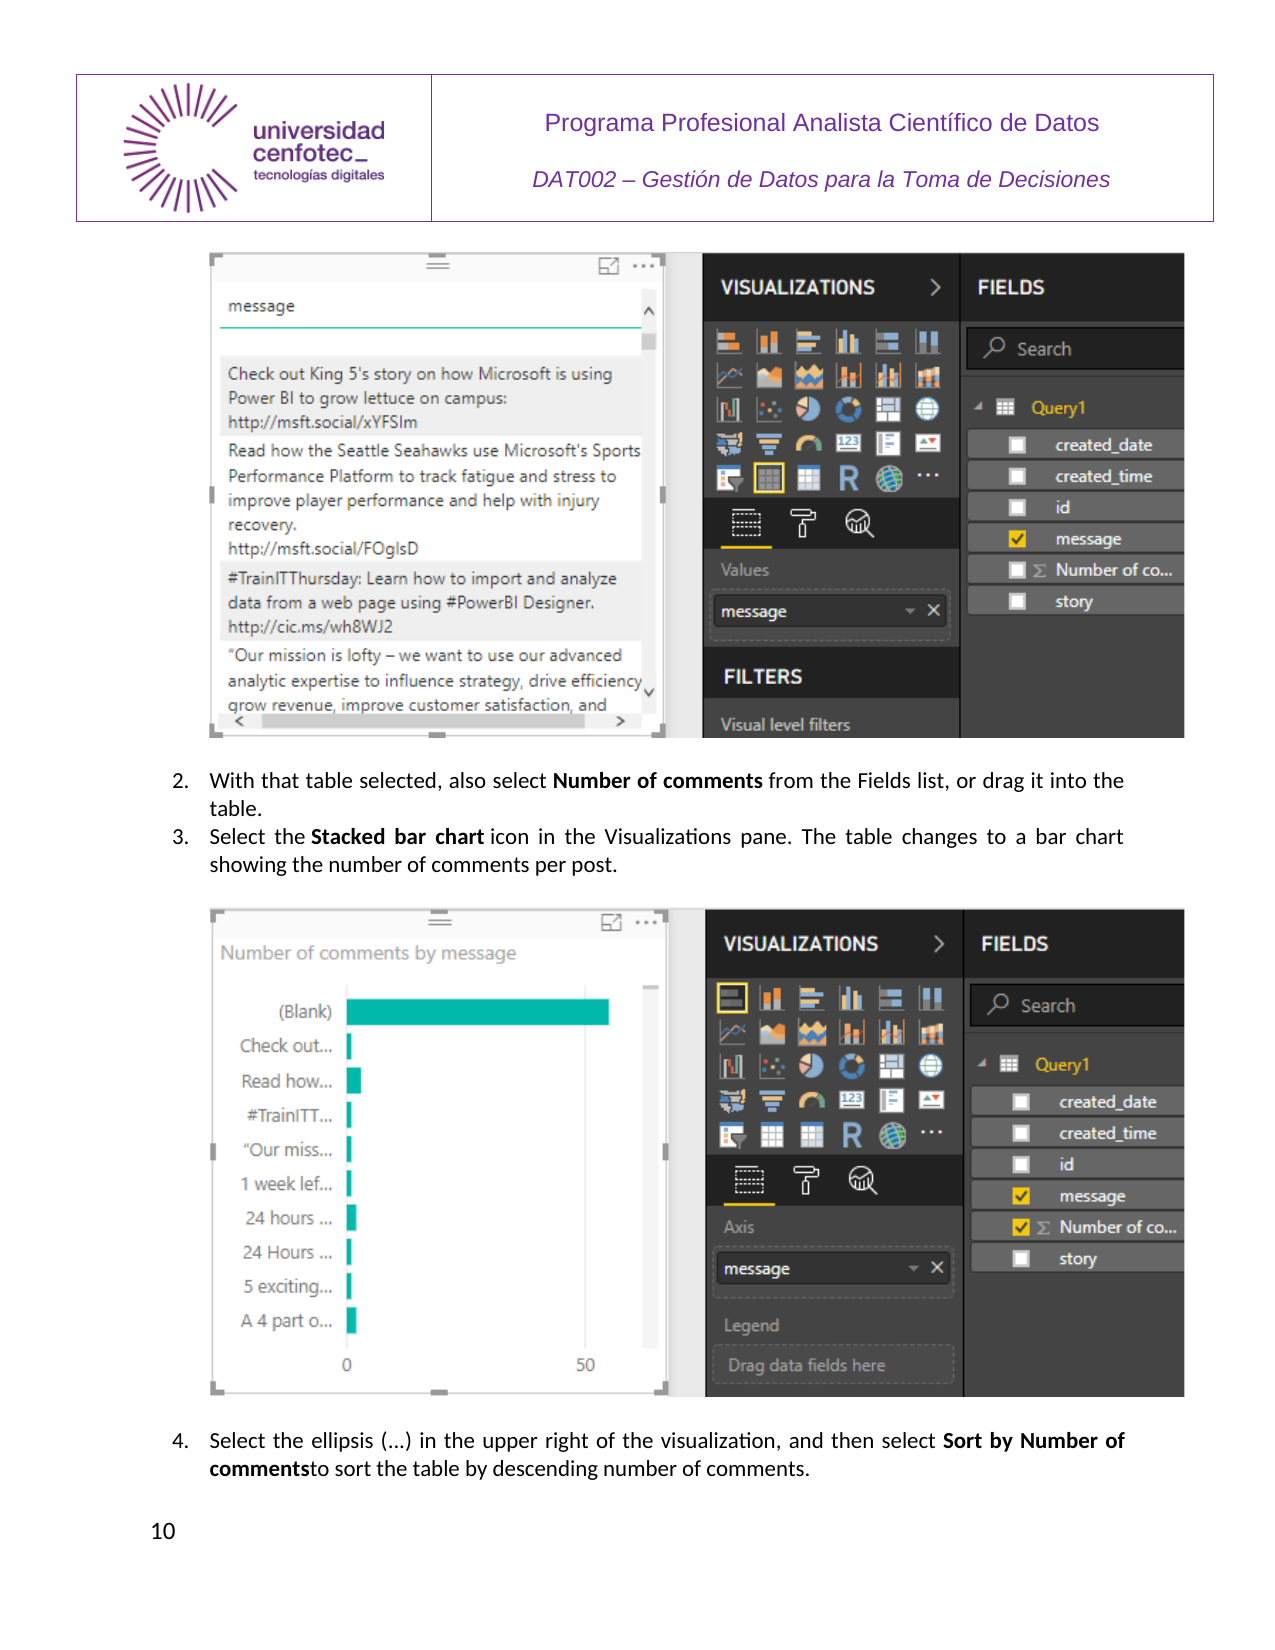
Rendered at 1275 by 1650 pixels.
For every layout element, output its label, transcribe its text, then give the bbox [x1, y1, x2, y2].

picture [209, 907, 1185, 1397]
list Select the Stacked bar chart icon in the Visualizations pane. The table changes to a bar chart showing the number of comments per post. [172, 822, 1125, 878]
list Select the ellipsis (...) in the upper right of the visualization, and then select Sort by Number of commentsto sort the table by descending number of comments. [172, 1426, 1125, 1482]
list With that table selected, also select Number of comments from the Fields list, or drag it into the table. [172, 766, 1125, 822]
picture [123, 83, 385, 213]
picture [209, 252, 1185, 738]
